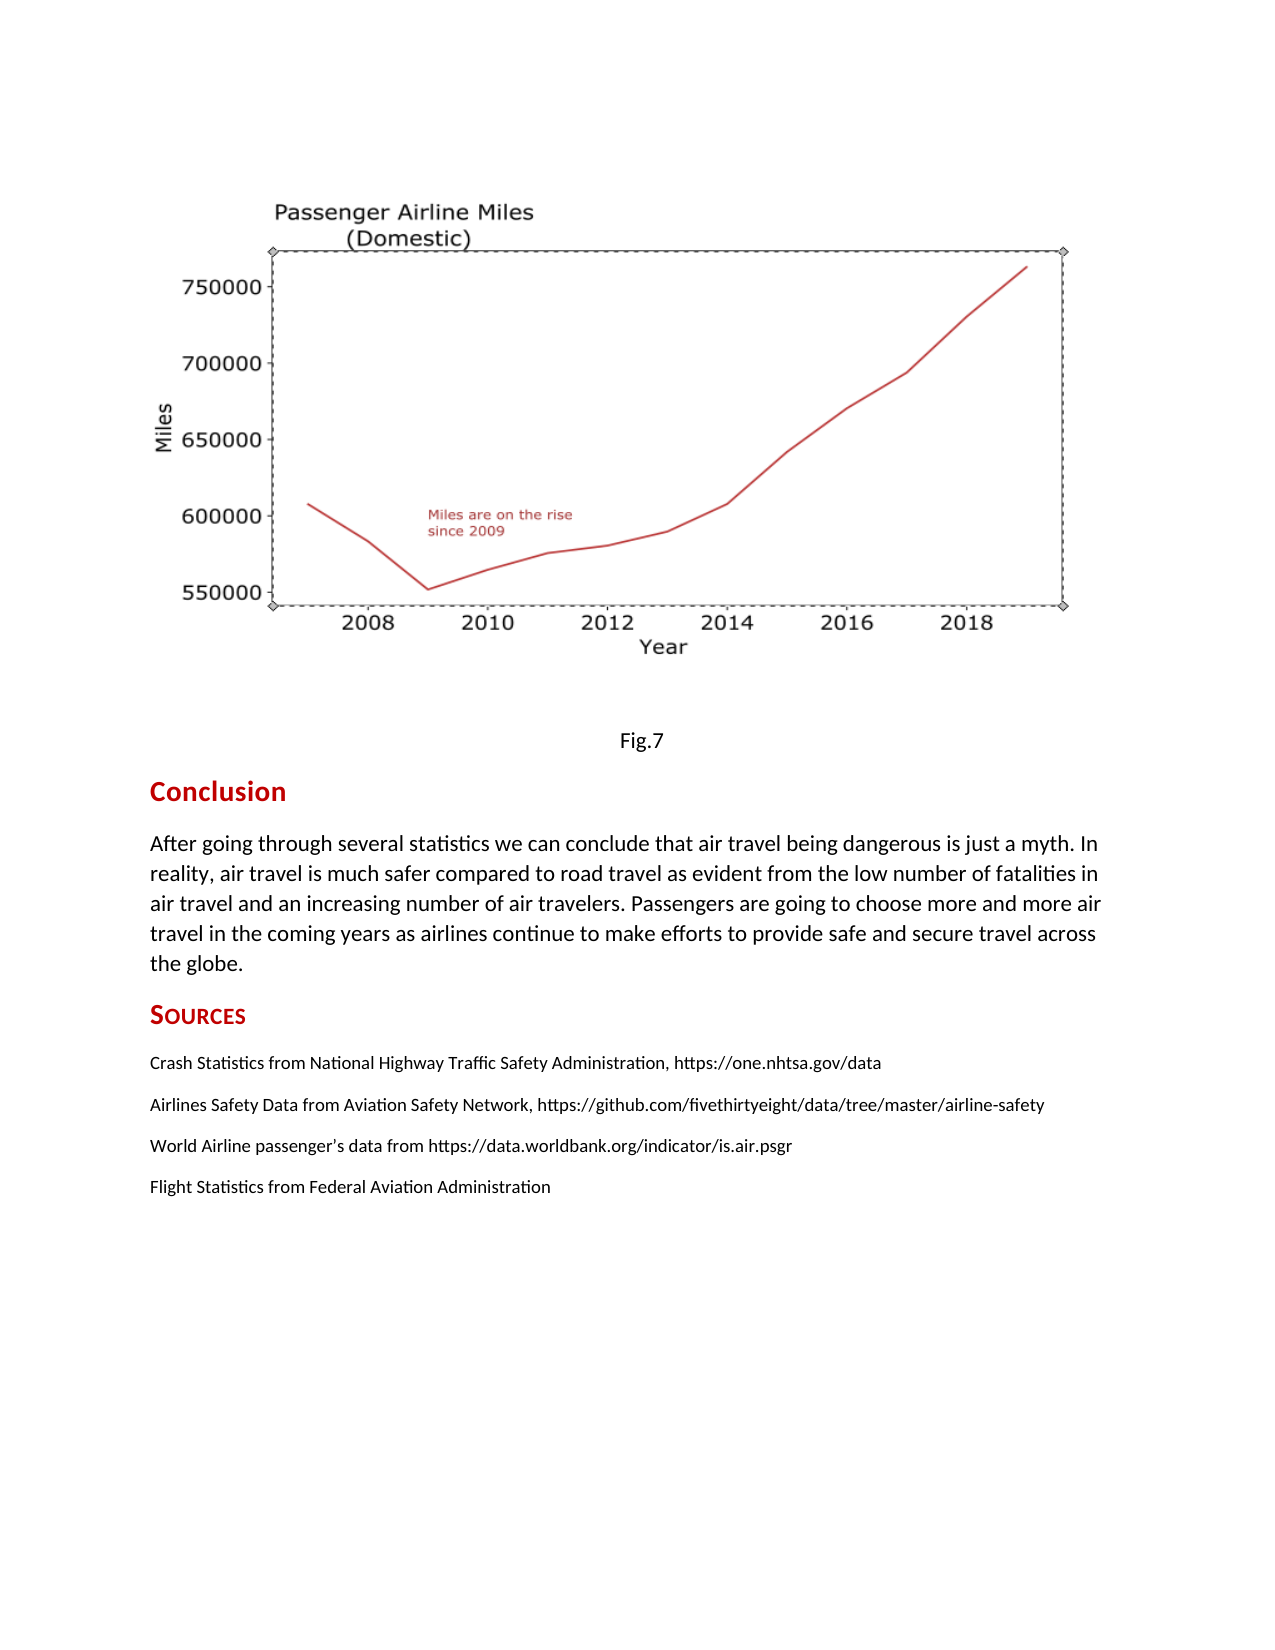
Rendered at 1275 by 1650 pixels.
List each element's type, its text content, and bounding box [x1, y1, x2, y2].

text Crash Statistics from National Highway Traffic Safety Administration, https://one.nhtsa.gov/data [150, 1051, 1125, 1074]
text World Airline passenger’s data from https://data.worldbank.org/indicator/is.air.psgr [150, 1134, 1125, 1157]
text Conclusion [150, 773, 1125, 809]
text Airlines Safety Data from Aviation Safety Network, https://github.com/fivethirtyeight/data/tree/master/airline-safety [150, 1093, 1125, 1116]
text Flight Statistics from Federal Aviation Administration [150, 1176, 1125, 1198]
text Sources [150, 996, 1125, 1032]
picture [150, 196, 1094, 661]
text Fig.7 [150, 727, 1125, 755]
text After going through several statistics we can conclude that air travel being dangerous is just a myth. In reality, air travel is much safer compared to road travel as evident from the low number of fatalities in air travel and an increasing number of air travelers. Passengers are going to choose more and more air travel in the coming years as airlines continue to make efforts to provide safe and secure travel across the globe. [150, 829, 1125, 977]
